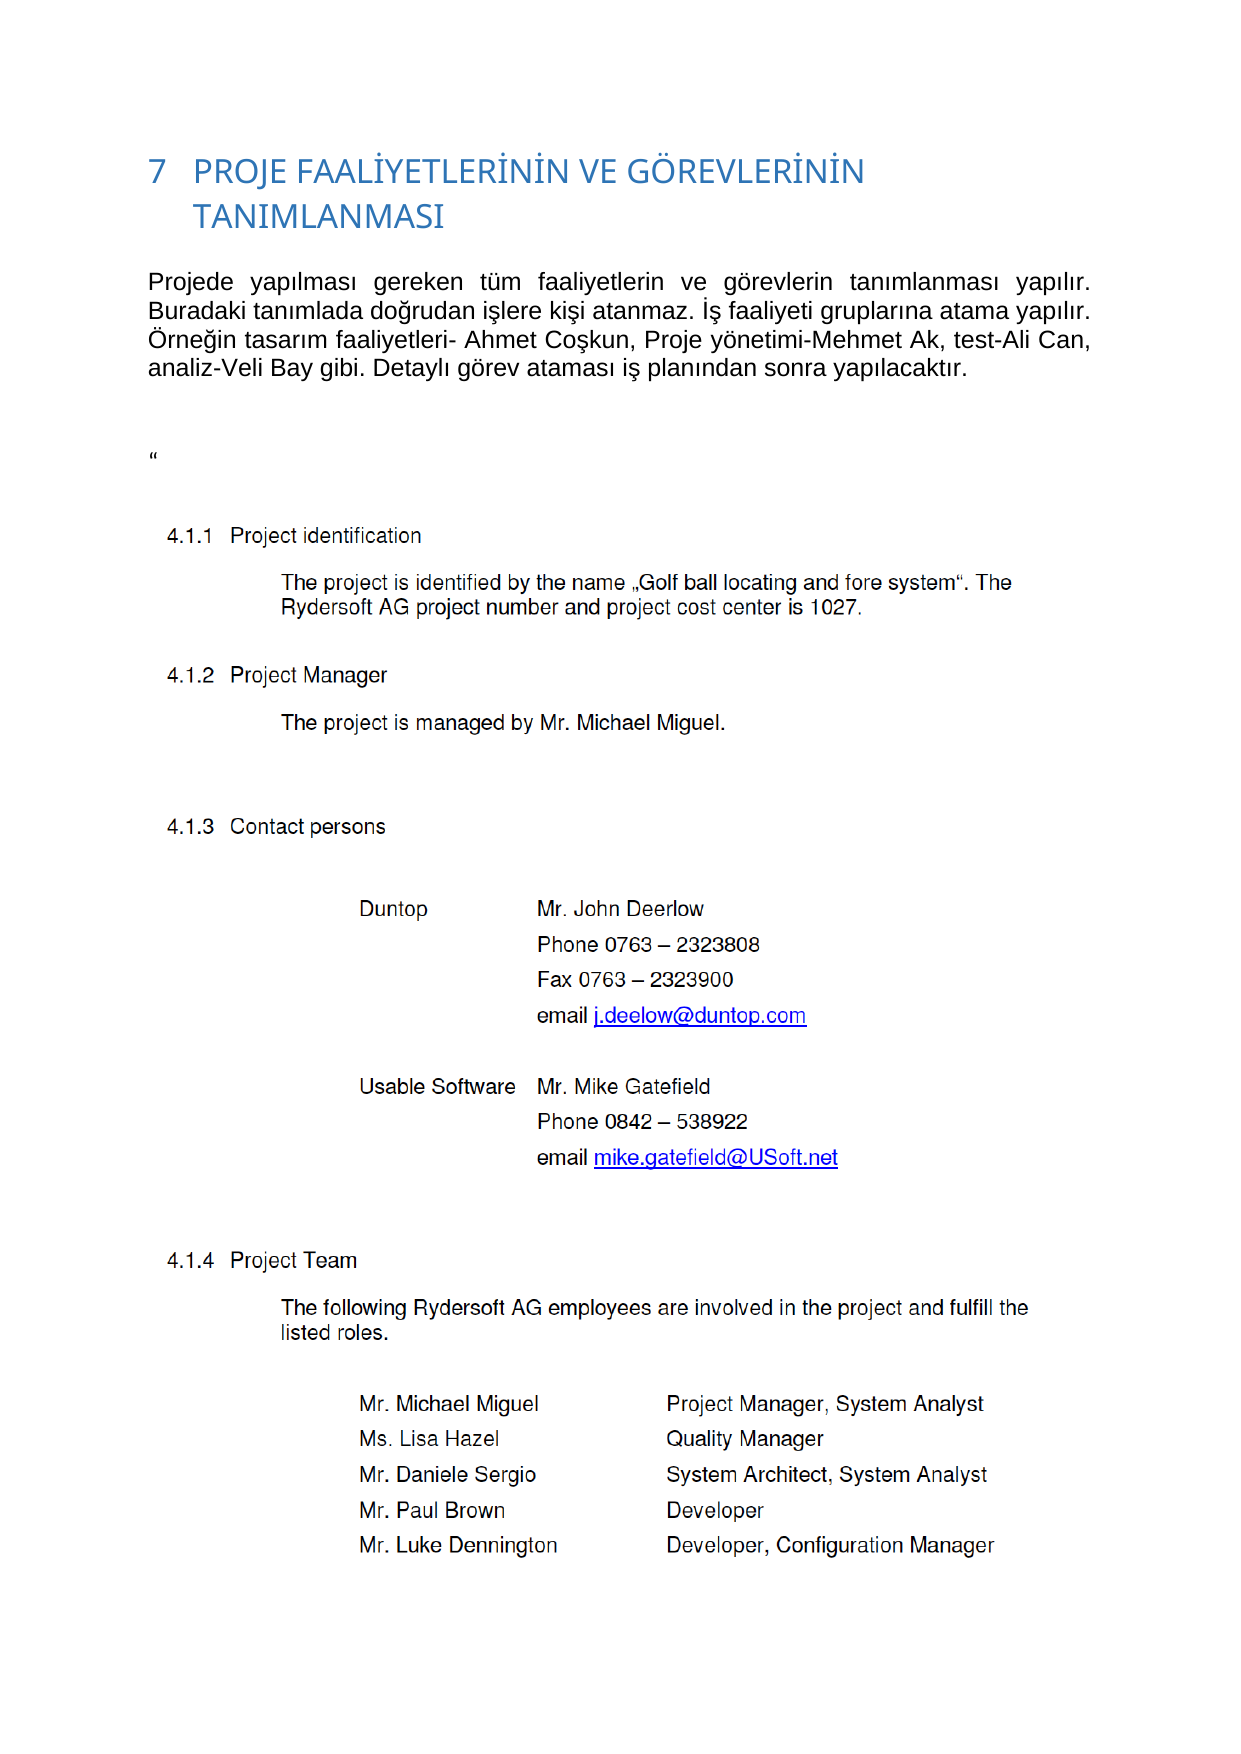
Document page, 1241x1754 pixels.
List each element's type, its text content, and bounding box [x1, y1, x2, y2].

picture [147, 506, 1092, 1564]
text “ [148, 446, 1093, 476]
subtitle PROJE FAALİYETLERİNİN VE GÖREVLERİNİN TANIMLANMASI [148, 148, 1093, 238]
text Projede yapılması gereken tüm faaliyetlerin ve görevlerin tanımlanması yapılır. Buradaki tanımlada doğrudan işlere kişi atanmaz. İş faaliyeti gruplarına atama yapılır. Örneğin tasarım faaliyetleri- Ahmet Coşkun, Proje yönetimi-Mehmet Ak, test-Ali Can, analiz-Veli Bay gibi. Detaylı görev ataması iş planından sonra yapılacaktır. [148, 267, 1093, 382]
